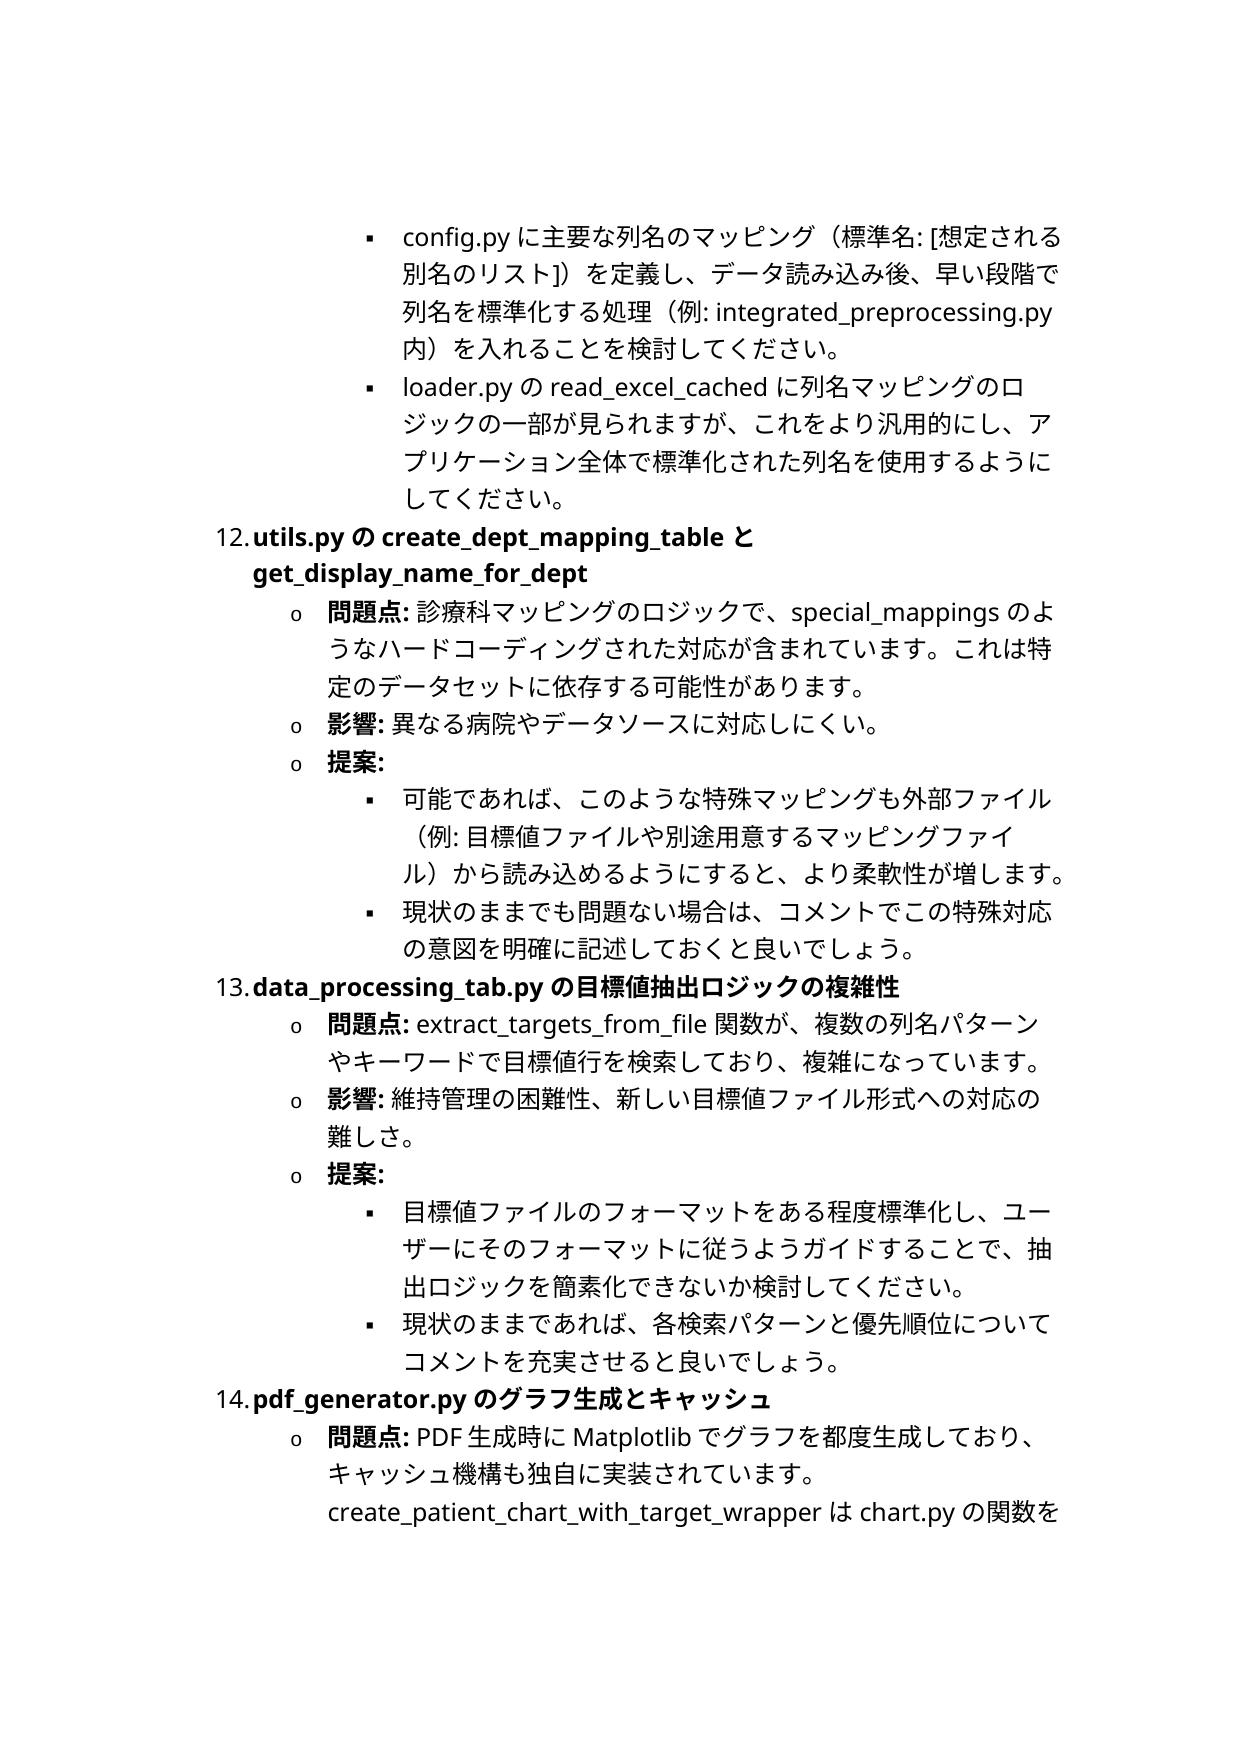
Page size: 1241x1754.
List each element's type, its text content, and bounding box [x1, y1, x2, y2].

list 提案: [290, 1154, 1063, 1192]
list 問題点: PDF生成時にMatplotlibでグラフを都度生成しており、キャッシュ機構も独自に実装されています。create_patient_chart_with_target_wrapper は chart.py の関数をラップしつつ、目標値描画のために再実装に近い形になっています。 [290, 1417, 1063, 1529]
list 影響: 維持管理の困難性、新しい目標値ファイル形式への対応の難しさ。 [290, 1079, 1063, 1154]
list config.py に主要な列名のマッピング（標準名: [想定される別名のリスト]）を定義し、データ読み込み後、早い段階で列名を標準化する処理（例: integrated_preprocessing.py 内）を入れることを検討してください。 [365, 217, 1063, 367]
list 目標値ファイルのフォーマットをある程度標準化し、ユーザーにそのフォーマットに従うようガイドすることで、抽出ロジックを簡素化できないか検討してください。 [365, 1192, 1063, 1304]
list pdf_generator.py のグラフ生成とキャッシュ [215, 1379, 1063, 1417]
list loader.py の read_excel_cached に列名マッピングのロジックの一部が見られますが、これをより汎用的にし、アプリケーション全体で標準化された列名を使用するようにしてください。 [365, 367, 1063, 517]
list 可能であれば、このような特殊マッピングも外部ファイル（例: 目標値ファイルや別途用意するマッピングファイル）から読み込めるようにすると、より柔軟性が増します。 [365, 779, 1063, 892]
list 提案: [290, 742, 1063, 779]
list 現状のままであれば、各検索パターンと優先順位についてコメントを充実させると良いでしょう。 [365, 1304, 1063, 1379]
list 現状のままでも問題ない場合は、コメントでこの特殊対応の意図を明確に記述しておくと良いでしょう。 [365, 892, 1063, 967]
list data_processing_tab.py の目標値抽出ロジックの複雑性 [215, 967, 1063, 1004]
list utils.py の create_dept_mapping_table と get_display_name_for_dept [215, 517, 1063, 592]
list 影響: 異なる病院やデータソースに対応しにくい。 [290, 704, 1063, 742]
list 問題点: 診療科マッピングのロジックで、special_mappings のようなハードコーディングされた対応が含まれています。これは特定のデータセットに依存する可能性があります。 [290, 592, 1063, 704]
list 問題点: extract_targets_from_file 関数が、複数の列名パターンやキーワードで目標値行を検索しており、複雑になっています。 [290, 1004, 1063, 1079]
